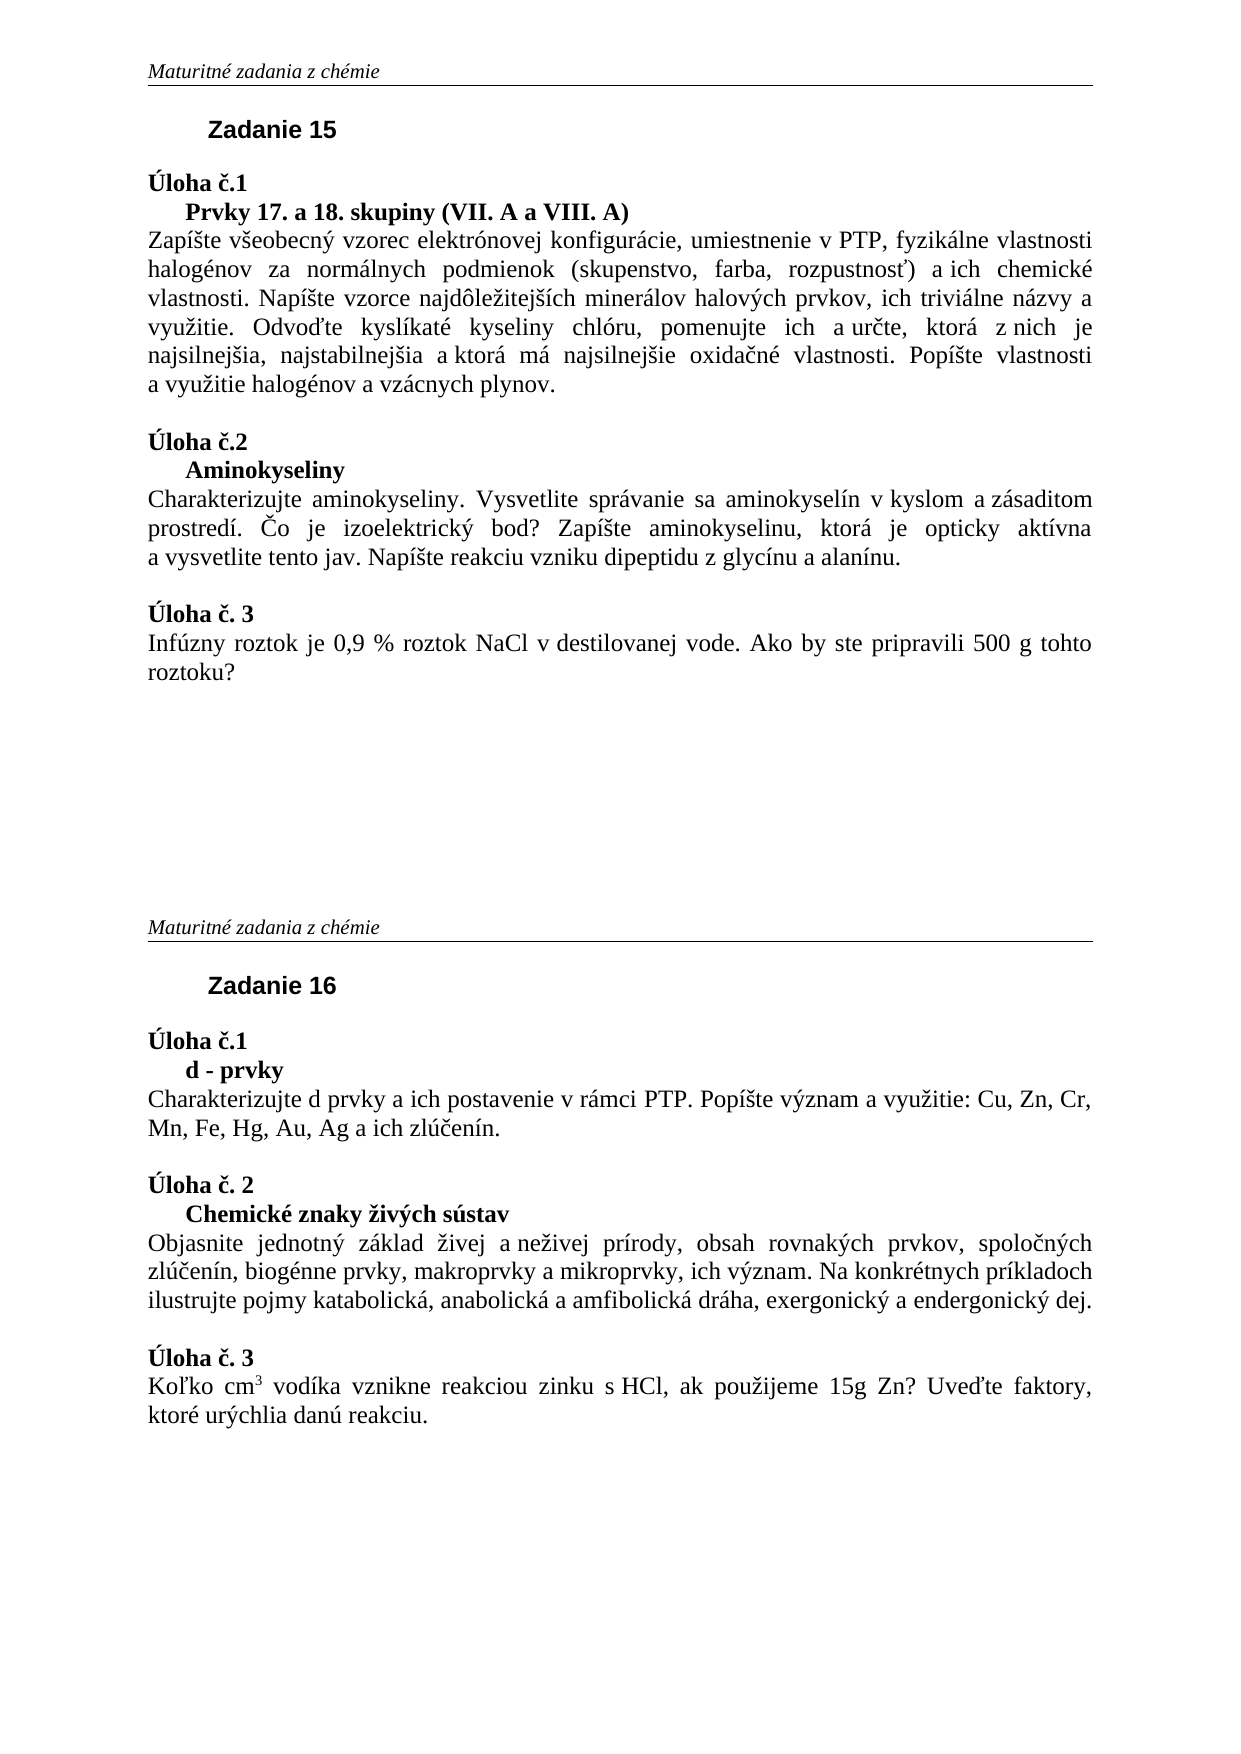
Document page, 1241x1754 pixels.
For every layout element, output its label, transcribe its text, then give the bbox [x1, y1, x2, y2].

text Maturitné zadania z chémie [148, 59, 1093, 85]
text Chemické znaky živých sústav [185, 1199, 1093, 1228]
text Úloha č.1 [148, 168, 1093, 197]
text Koľko cm3 vodíka vznikne reakciou zinku s HCl, ak použijeme 15g Zn? Uveďte faktory, ktoré urýchlia danú reakciu. [148, 1371, 1093, 1429]
subtitle Zadanie 16 [148, 971, 1093, 1000]
text Maturitné zadania z chémie [148, 915, 1093, 941]
text Úloha č.2 [148, 427, 1093, 455]
text Infúzny roztok je 0,9 % roztok NaCl v destilovanej vode. Ako by ste pripravili 500 g tohto roztoku? [148, 628, 1093, 685]
text Úloha č. 3 [148, 1343, 1093, 1371]
subtitle Zadanie 15 [148, 115, 1093, 144]
text Úloha č. 3 [148, 599, 1093, 628]
text Zapíšte všeobecný vzorec elektrónovej konfigurácie, umiestnenie v PTP, fyzikálne vlastnosti halogénov za normálnych podmienok (skupenstvo, farba, rozpustnosť) a ich chemické vlastnosti. Napíšte vzorce najdôležitejších minerálov halových prvkov, ich triviálne názvy a využitie. Odvoďte kyslíkaté kyseliny chlóru, pomenujte ich a určte, ktorá z nich je najsilnejšia, najstabilnejšia a ktorá má najsilnejšie oxidačné vlastnosti. Popíšte vlastnosti a využitie halogénov a vzácnych plynov. [148, 225, 1093, 398]
text Aminokyseliny [185, 455, 1093, 484]
text Objasnite jednotný základ živej a neživej prírody, obsah rovnakých prvkov, spoločných zlúčenín, biogénne prvky, makroprvky a mikroprvky, ich význam. Na konkrétnych príkladoch ilustrujte pojmy katabolická, anabolická a amfibolická dráha, exergonický a endergonický dej. [148, 1228, 1093, 1314]
text Úloha č. 2 [148, 1170, 1093, 1199]
text Charakterizujte d prvky a ich postavenie v rámci PTP. Popíšte význam a využitie: Cu, Zn, Cr, Mn, Fe, Hg, Au, Ag a ich zlúčenín. [148, 1084, 1093, 1141]
text Charakterizujte aminokyseliny. Vysvetlite správanie sa aminokyselín v kyslom a zásaditom prostredí. Čo je izoelektrický bod? Zapíšte aminokyselinu, ktorá je opticky aktívna a vysvetlite tento jav. Napíšte reakciu vzniku dipeptidu z glycínu a alanínu. [148, 484, 1093, 570]
text d - prvky [185, 1055, 1093, 1084]
text Prvky 17. a 18. skupiny (VII. A a VIII. A) [185, 197, 1093, 225]
text Úloha č.1 [148, 1026, 1093, 1055]
